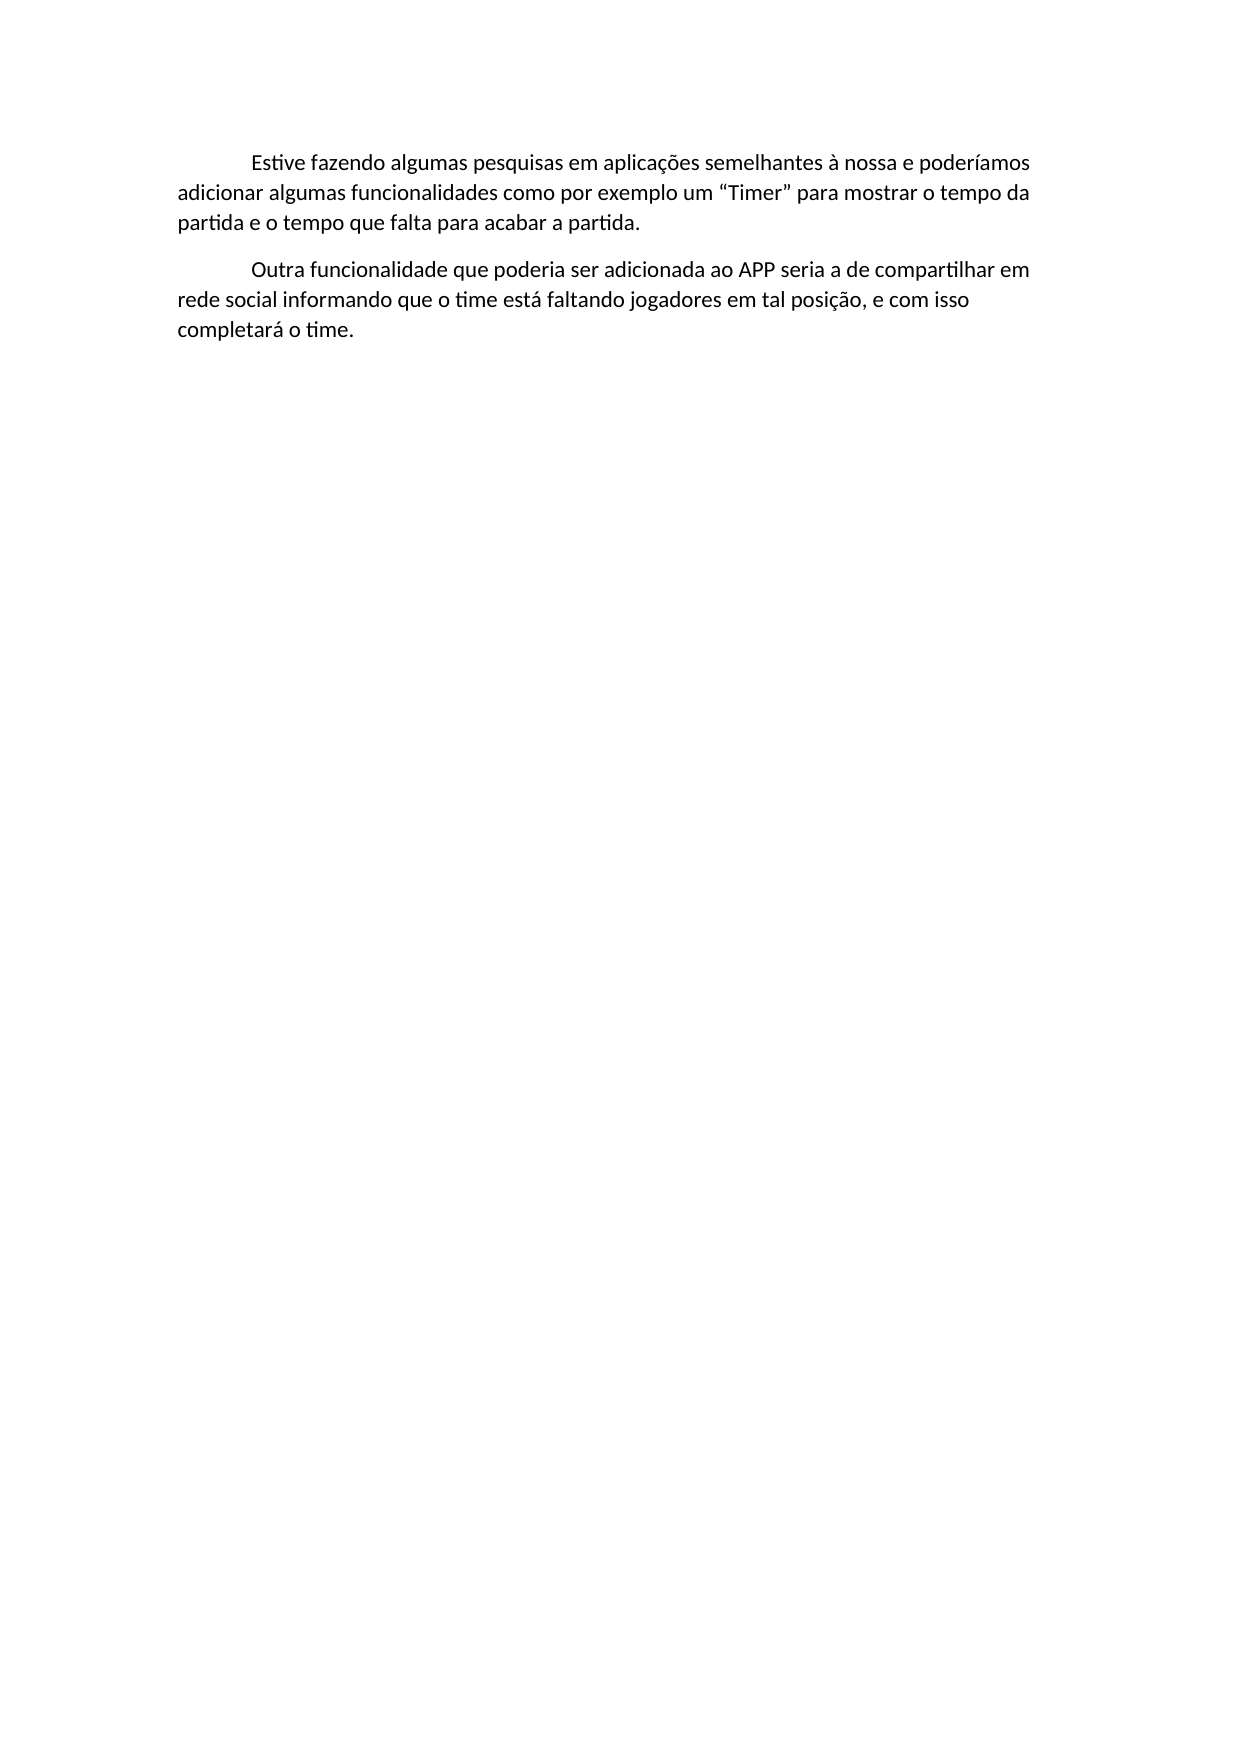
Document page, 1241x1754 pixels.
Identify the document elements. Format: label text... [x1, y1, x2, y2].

text Outra funcionalidade que poderia ser adicionada ao APP seria a de compartilhar em rede social informando que o time está faltando jogadores em tal posição, e com isso completará o time. [177, 255, 1063, 343]
text Estive fazendo algumas pesquisas em aplicações semelhantes à nossa e poderíamos adicionar algumas funcionalidades como por exemplo um “Timer” para mostrar o tempo da partida e o tempo que falta para acabar a partida. [177, 148, 1063, 236]
